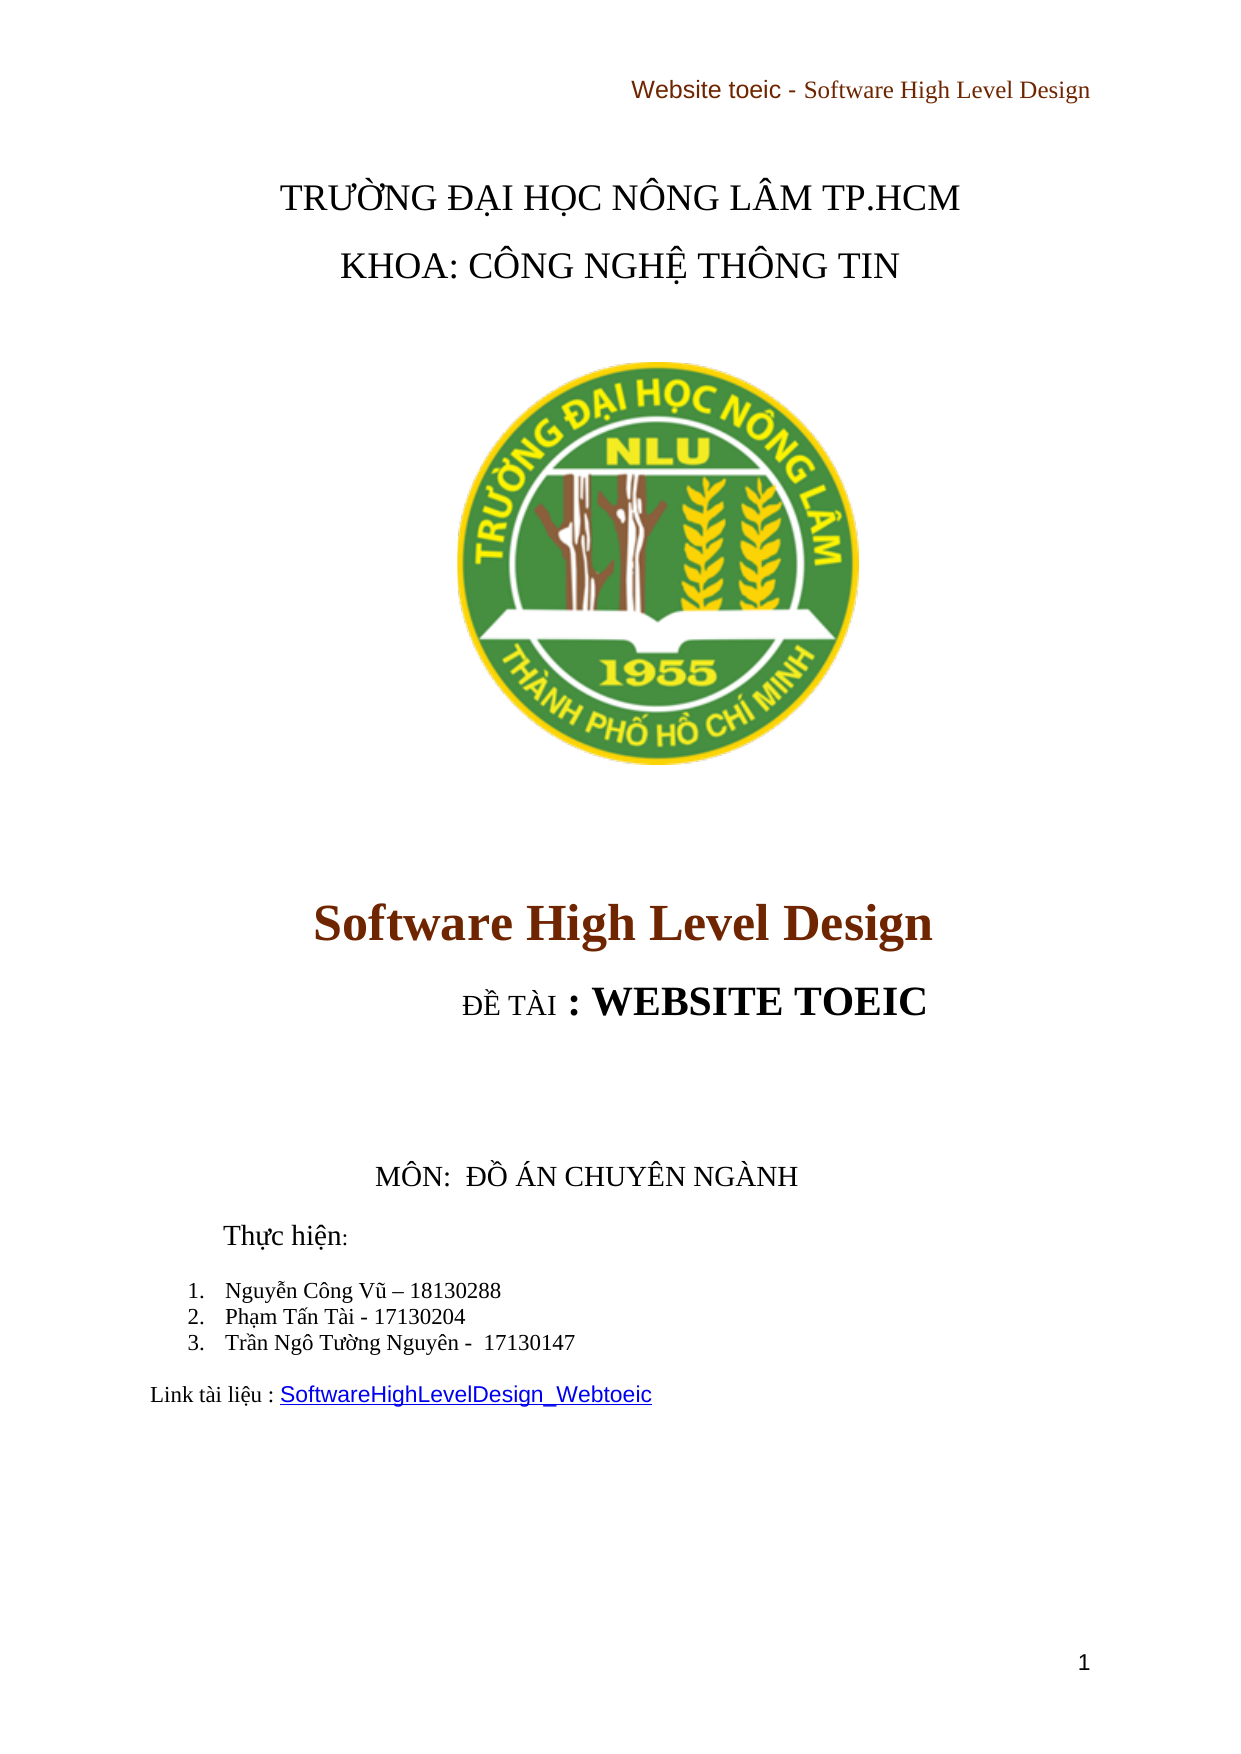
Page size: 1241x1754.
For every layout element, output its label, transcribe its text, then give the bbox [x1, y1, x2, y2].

list Nguyễn Công Vũ – 18130288 [187, 1277, 1090, 1303]
text ĐỀ TÀI : WEBSITE TOEIC [300, 977, 1090, 1025]
text TRƯỜNG ĐẠI HỌC NÔNG LÂM TP.HCM [150, 175, 1090, 218]
text Thực hiện: [150, 1218, 1090, 1252]
list Phạm Tấn Tài - 17130204 [187, 1303, 1090, 1329]
list Trần Ngô Tường Nguyên - 17130147 [187, 1329, 1090, 1356]
picture [457, 362, 859, 765]
text Link tài liệu : SoftwareHighLevelDesign_Webtoeic [150, 1381, 1090, 1407]
text Software High Level Design [150, 892, 1090, 952]
text MÔN: ĐỒ ÁN CHUYÊN NGÀNH [300, 1159, 1090, 1193]
text KHOA: CÔNG NGHỆ THÔNG TIN [150, 243, 1090, 286]
